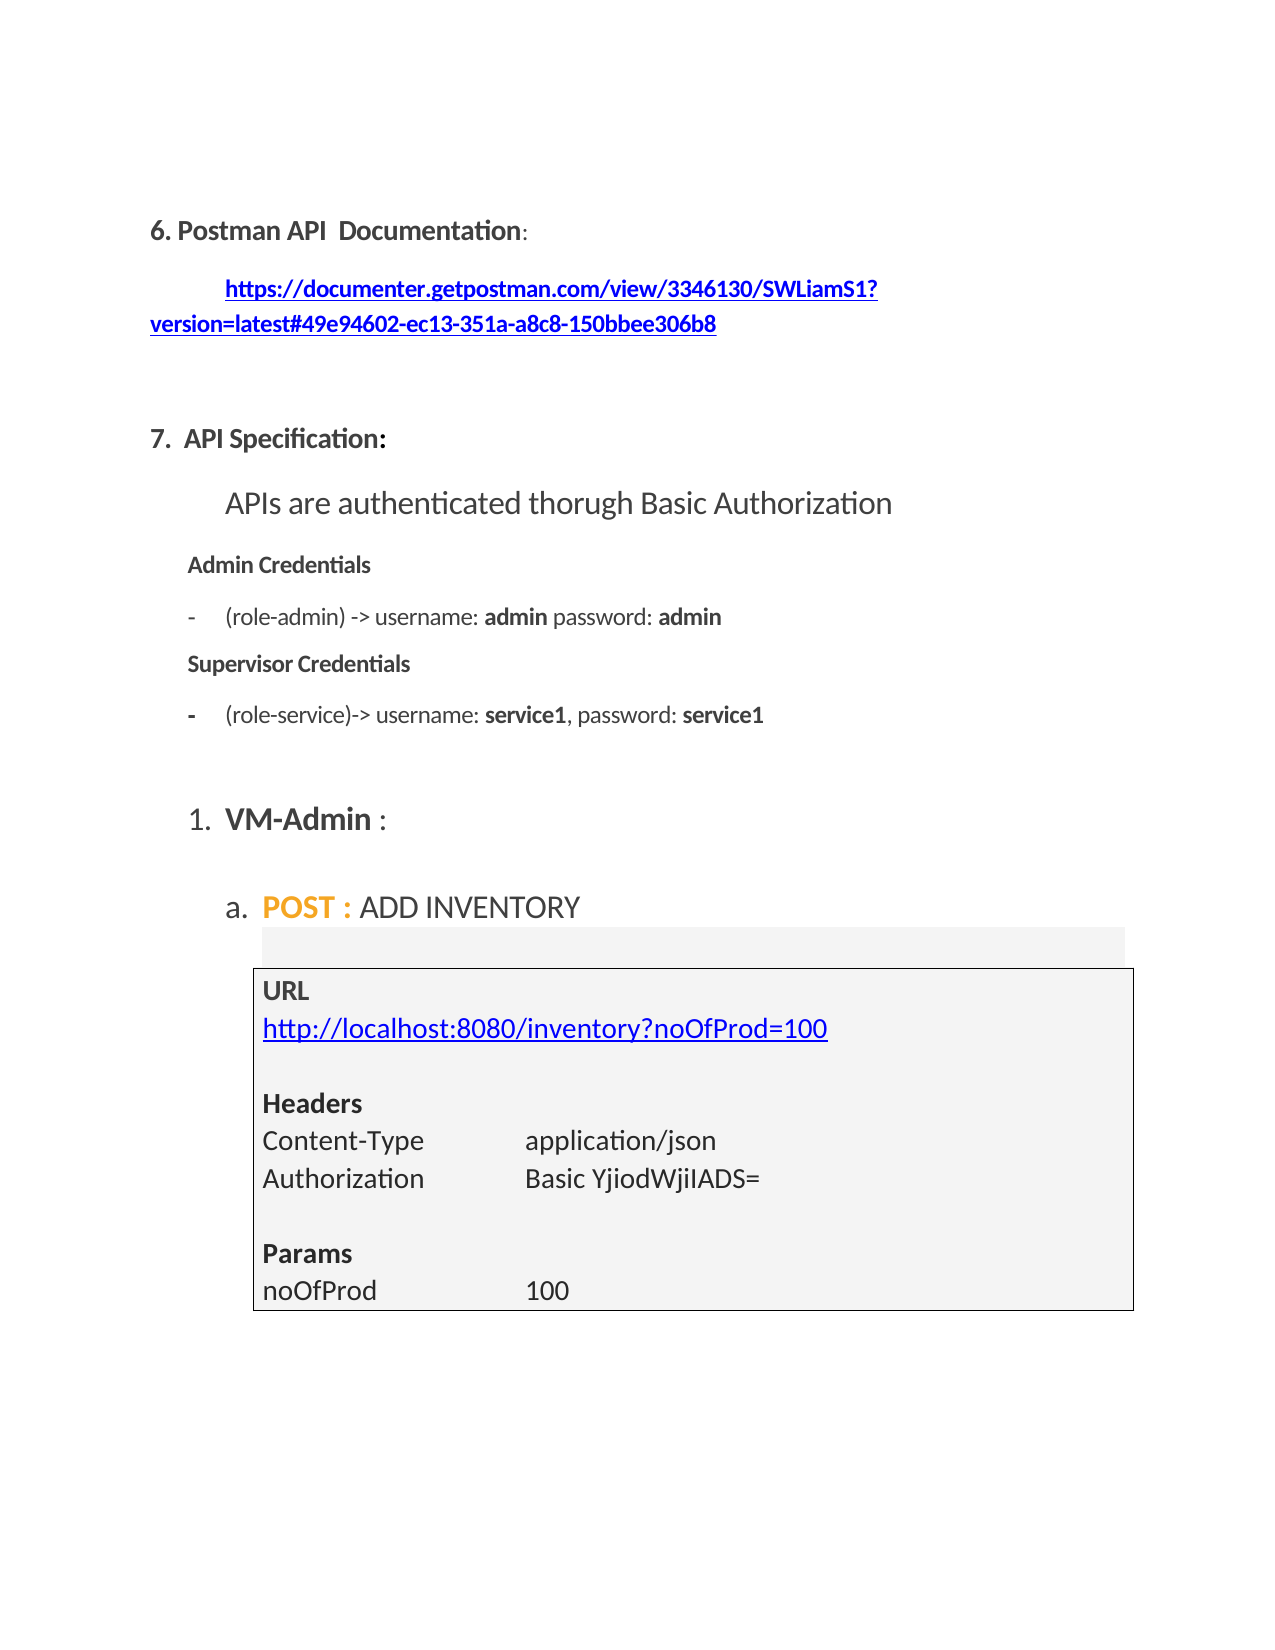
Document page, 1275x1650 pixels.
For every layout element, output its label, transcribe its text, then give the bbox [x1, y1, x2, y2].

list (role-admin) -> username: admin password: admin [187, 601, 1125, 631]
list POST : ADD INVENTORY [225, 886, 1125, 927]
list Content-Type application/json [254, 1117, 1133, 1155]
text Supervisor Credentials [150, 648, 1125, 679]
text 6. Postman API Documentation: [150, 212, 1125, 247]
list Headers [254, 1080, 1133, 1117]
text 7. API Specification: [150, 420, 1125, 456]
list (role-service)-> username: service1, password: service1 [187, 699, 1125, 730]
text https://documenter.getpostman.com/view/3346130/SWLiamS1?version=latest#49e94602-ec13-351a-a8c8-150bbee306b8 [150, 273, 1125, 339]
text APIs are authenticated thorugh Basic Authorization [150, 482, 1125, 523]
list URL [254, 969, 1133, 1005]
list Authorization Basic YjiodWjiIADS= [254, 1155, 1133, 1192]
list noOfProd 100 [254, 1267, 1133, 1310]
list http://localhost:8080/inventory?noOfProd=100 [254, 1005, 1133, 1042]
list VM-Admin : [187, 798, 1125, 839]
list Params [254, 1230, 1133, 1267]
text Admin Credentials [150, 549, 1125, 580]
